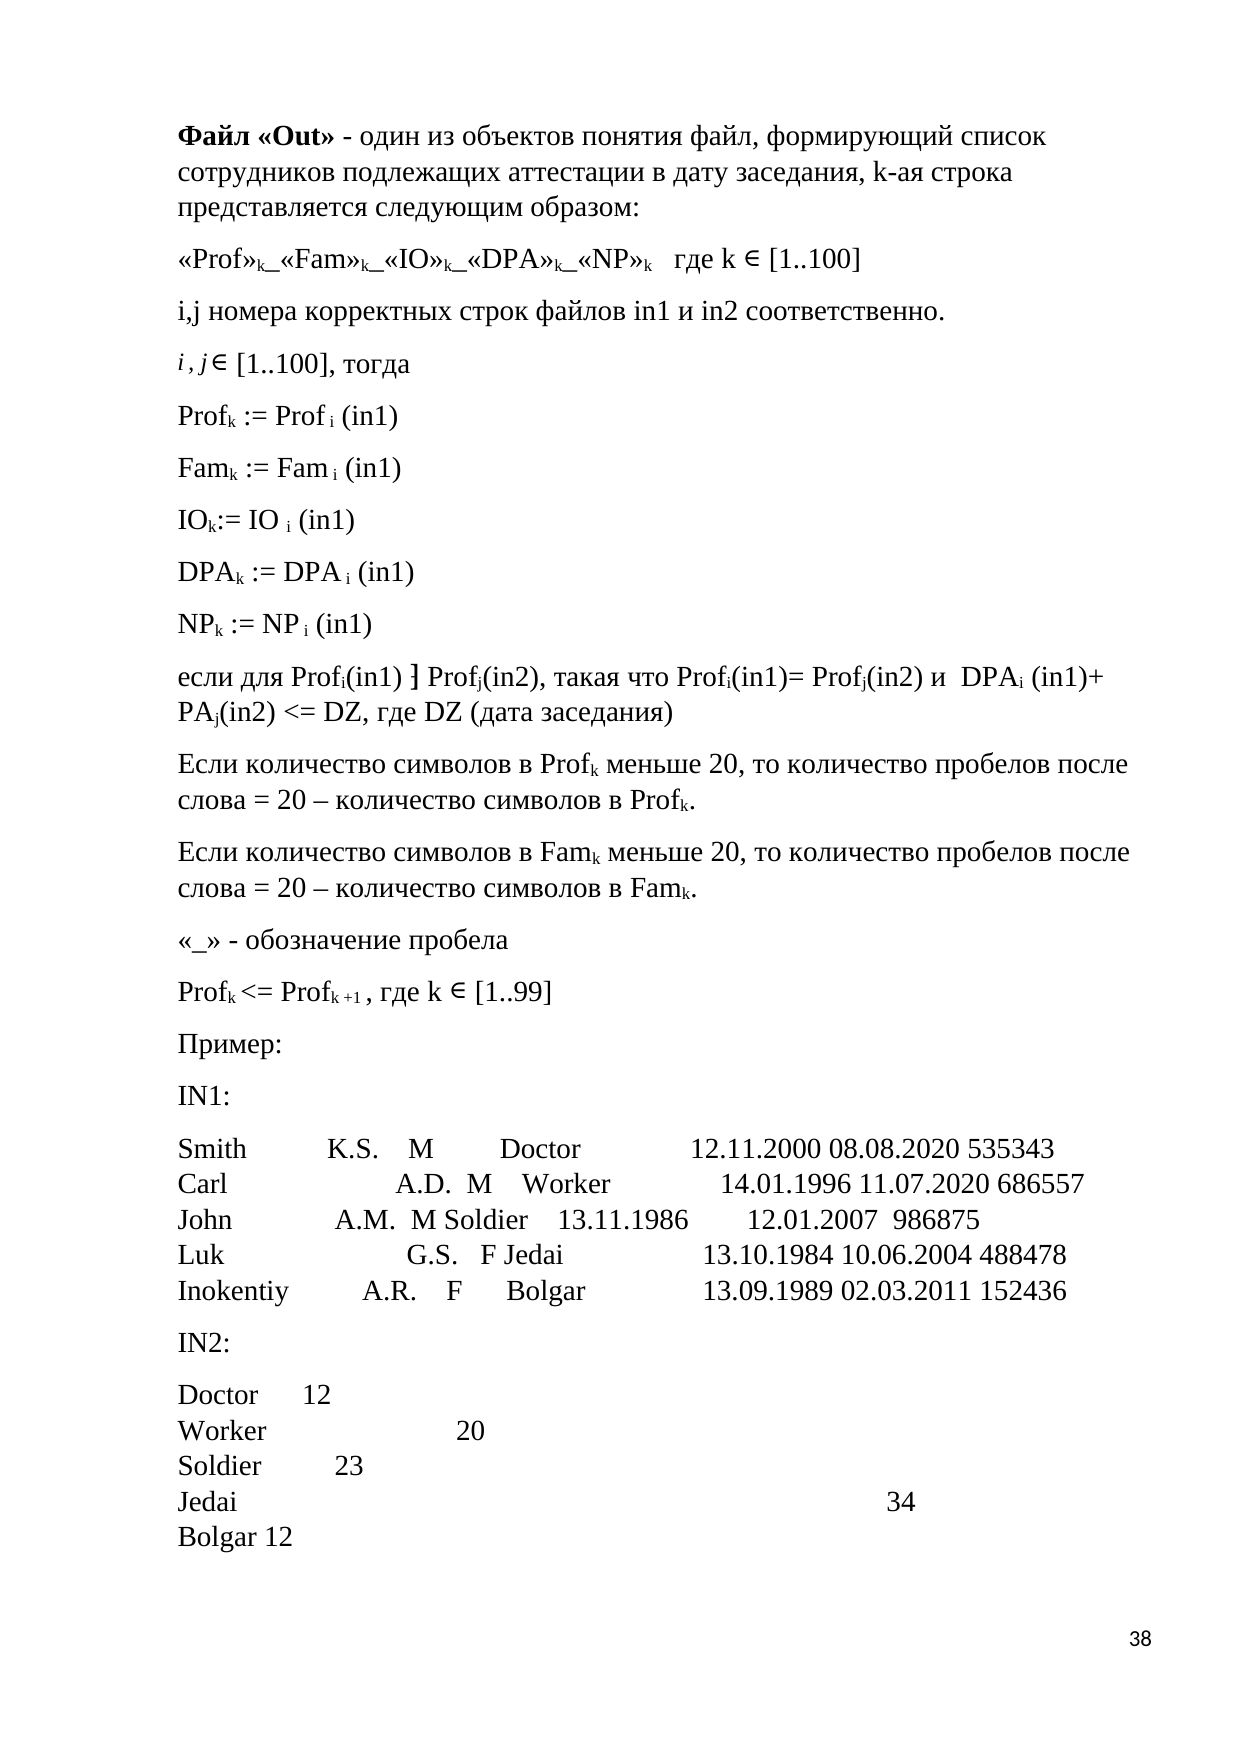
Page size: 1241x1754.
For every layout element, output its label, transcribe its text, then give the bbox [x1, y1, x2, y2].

text «_» - обозначение пробела [177, 922, 1152, 956]
text [1..100], тогда [177, 346, 1152, 379]
text IN2: [177, 1325, 1152, 1358]
text Smith K.S. M Doctor 12.11.2000 08.08.2020 535343 Carl A.D. M Worker 14.01.1996 11.07.2020 686557 John A.M. M Soldier 13.11.1986 12.01.2007 986875 Luk G.S. F Jedai 13.10.1984 10.06.2004 488478 Inokentiy A.R. F Bolgar 13.09.1989 02.03.2011 152436 [177, 1131, 1152, 1306]
text Profk <= Profk +1 , где k [1..99] [177, 974, 1152, 1008]
text Если количество символов в Famk меньше 20, то количество пробелов после слова = 20 – количество символов в Famk. [177, 834, 1152, 903]
text «Prof»k_«Fam»k_«IO»k_«DPA»k_«NP»k где k [1..100] [177, 241, 1152, 275]
text Doctor 12 Worker 20 Soldier 23 Jedai 34 Bolgar 12 [177, 1377, 1152, 1553]
text Profk := Prof i (in1) [177, 398, 1152, 431]
text Если количество символов в Profk меньше 20, то количество пробелов после слова = 20 – количество символов в Profk. [177, 747, 1152, 816]
text если для Profi(in1) ⁆ Profj(in2), такая что Profi(in1)= Profj(in2) и DPAi (in1)+ PAj(in2) <= DZ, где DZ (дата заседания) [177, 659, 1152, 728]
text Пример: [177, 1026, 1152, 1060]
text i,j номера корректных строк файлов in1 и in2 соответственно. [177, 293, 1152, 327]
text Файл «Out» - один из объектов понятия файл, формирующий список сотрудников подлежащих аттестации в дату заседания, k-ая строка представляется следующим образом: [177, 118, 1152, 223]
text Famk := Fam i (in1) [177, 450, 1152, 484]
text IN1: [177, 1078, 1152, 1112]
text NPk := NP i (in1) [177, 607, 1152, 640]
text DPAk := DPA i (in1) [177, 554, 1152, 588]
text IOk:= IO i (in1) [177, 502, 1152, 536]
